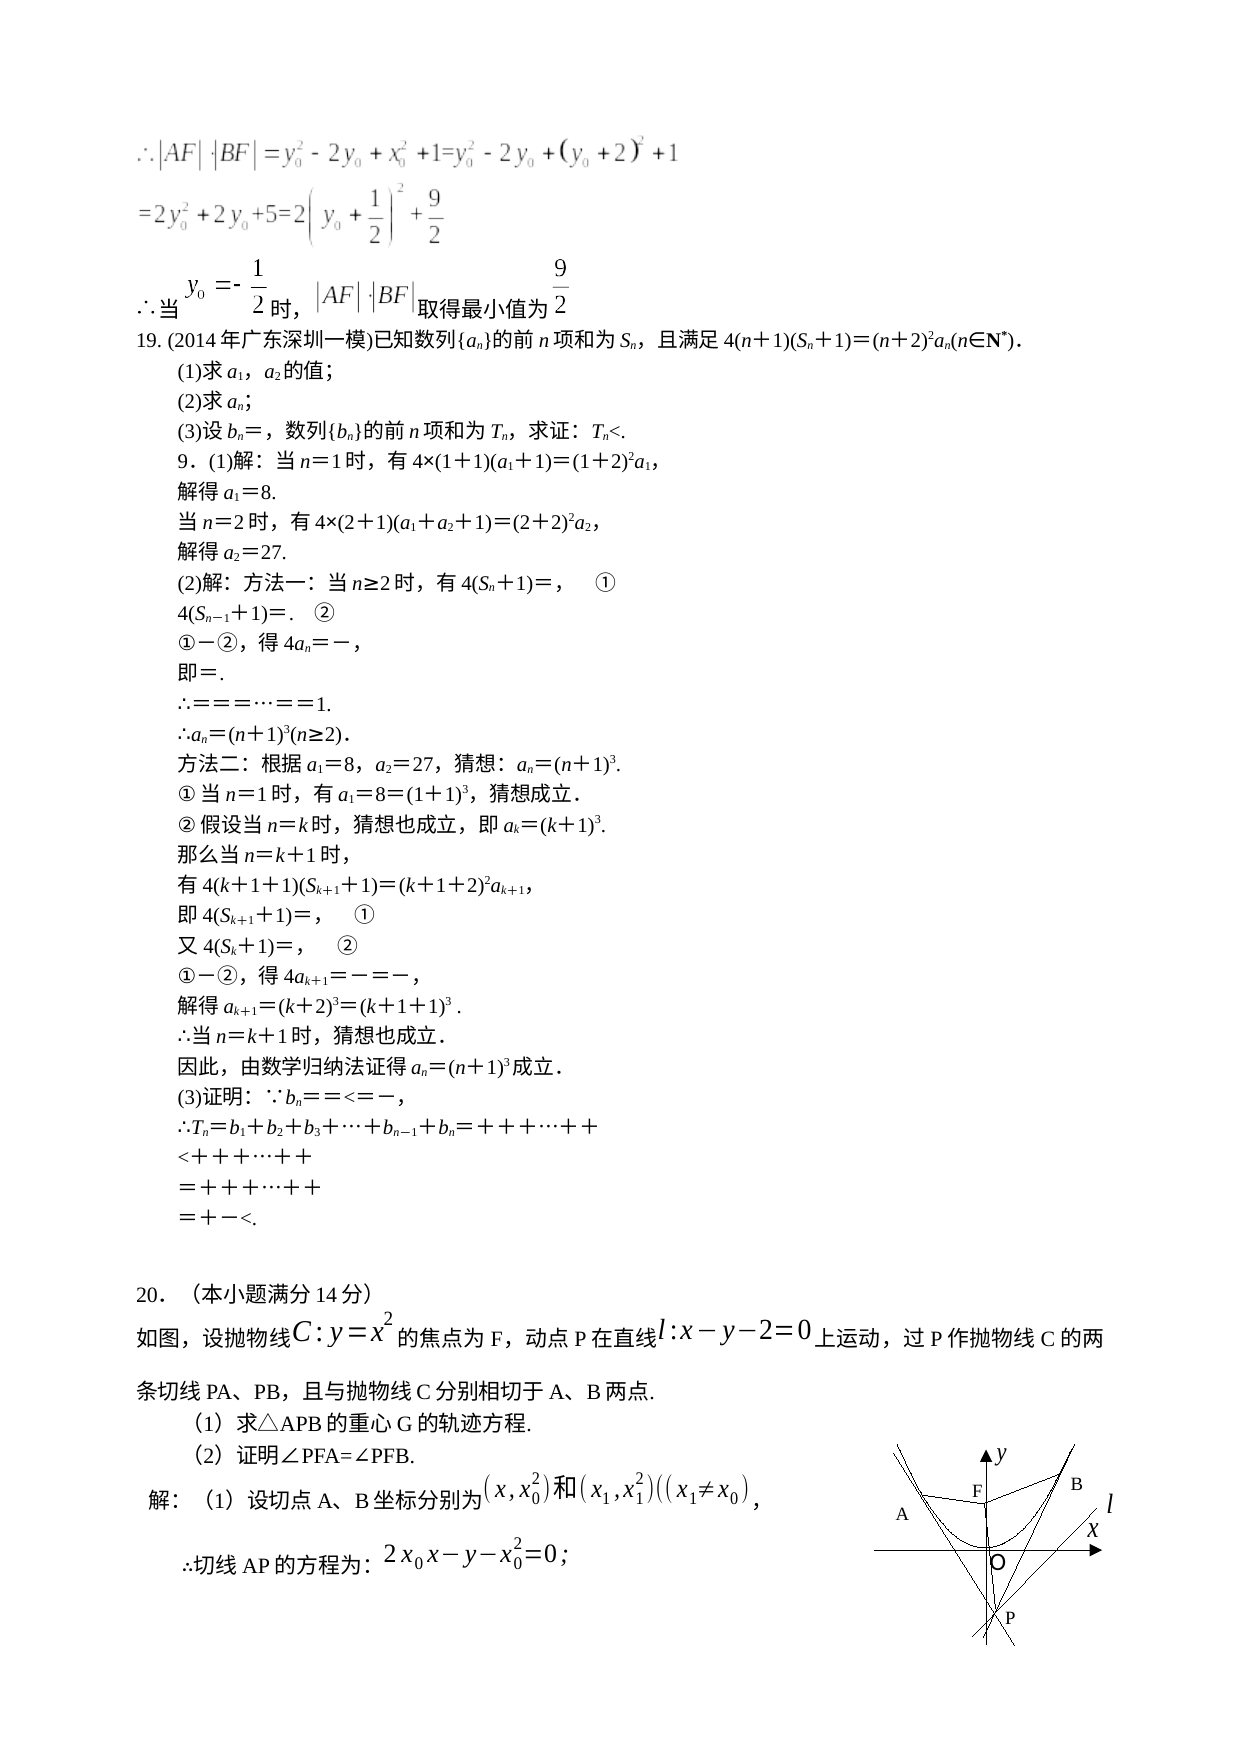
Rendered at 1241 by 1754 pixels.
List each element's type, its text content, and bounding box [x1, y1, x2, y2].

text 当时，取得最小值为 [136, 253, 1104, 324]
text 即＝. [136, 657, 1104, 687]
text 解：（1）设切点A、B坐标分别为， [136, 1469, 1104, 1534]
text 解得a1＝8. [136, 475, 1104, 505]
text 因此，由数学归纳法证得an＝(n＋1)3成立． [136, 1050, 1104, 1080]
text 解得a2＝27. [136, 536, 1104, 566]
text ①当n＝1时，有a1＝8＝(1＋1)3，猜想成立． [136, 778, 1104, 808]
text 方法二：根据a1＝8，a2＝27，猜想：an＝(n＋1)3. [136, 747, 1104, 778]
text 解得ak＋1＝(k＋2)3＝(k＋1＋1)3 . [136, 989, 1104, 1019]
text 如图，设抛物线的焦点为F，动点P在直线上运动，过P作抛物线C的两条切线PA、PB，且与抛物线C分别相切于A、B两点. [136, 1309, 1104, 1406]
text 当n＝2时，有4×(2＋1)(a1＋a2＋1)＝(2＋2)2a2， [136, 505, 1104, 536]
text 9．(1)解：当n＝1时，有4×(1＋1)(a1＋1)＝(1＋2)2a1， [136, 445, 1104, 475]
text 有4(k＋1＋1)(Sk＋1＋1)＝(k＋1＋2)2ak＋1， [136, 868, 1104, 899]
text 即4(Sk＋1＋1)＝， ① [136, 899, 1104, 929]
text <＋＋＋…＋＋ [136, 1141, 1104, 1171]
text 19. (2014年广东深圳一模)已知数列{an}的前n项和为Sn，且满足4(n＋1)(Sn＋1)＝(n＋2)2an(n∈N*)． [136, 324, 1104, 354]
text 又 4(Sk＋1)＝， ② [136, 929, 1104, 959]
text ∴当n＝k＋1时，猜想也成立． [136, 1019, 1104, 1050]
text （2）证明∠PFA=∠PFB. [136, 1438, 1104, 1469]
text (1)求a1，a2的值； [136, 354, 1104, 384]
text ①－②，得4an＝－， [136, 626, 1104, 657]
text ∴an＝(n＋1)3(n≥2)． [136, 717, 1104, 747]
text ①－②，得4ak＋1＝－＝－， [136, 959, 1104, 989]
text (3)设bn＝，数列{bn}的前n项和为Tn，求证：Tn<. [136, 414, 1104, 445]
text (2)求an； [136, 384, 1104, 414]
text ＝＋－<. [136, 1201, 1104, 1231]
text 4(Sn－1＋1)＝. ② [136, 596, 1104, 626]
text 那么当n＝k＋1时， [136, 838, 1104, 868]
text (3)证明：∵bn＝＝<＝－， [136, 1080, 1104, 1110]
text ∴切线AP的方程为： [136, 1534, 1104, 1599]
text (2)解：方法一：当n≥2时，有4(Sn＋1)＝， ① [136, 566, 1104, 596]
text ∴＝＝＝…＝＝1. [136, 687, 1104, 717]
text （1）求△APB的重心G的轨迹方程. [136, 1406, 1104, 1438]
text ∴Tn＝b1＋b2＋b3＋…＋bn－1＋bn＝＋＋＋…＋＋ [136, 1110, 1104, 1141]
text ＝＋＋＋…＋＋ [136, 1171, 1104, 1201]
text 20．（本小题满分14分） [136, 1276, 1104, 1309]
text ②假设当n＝k时，猜想也成立，即ak＝(k＋1)3. [136, 808, 1104, 838]
